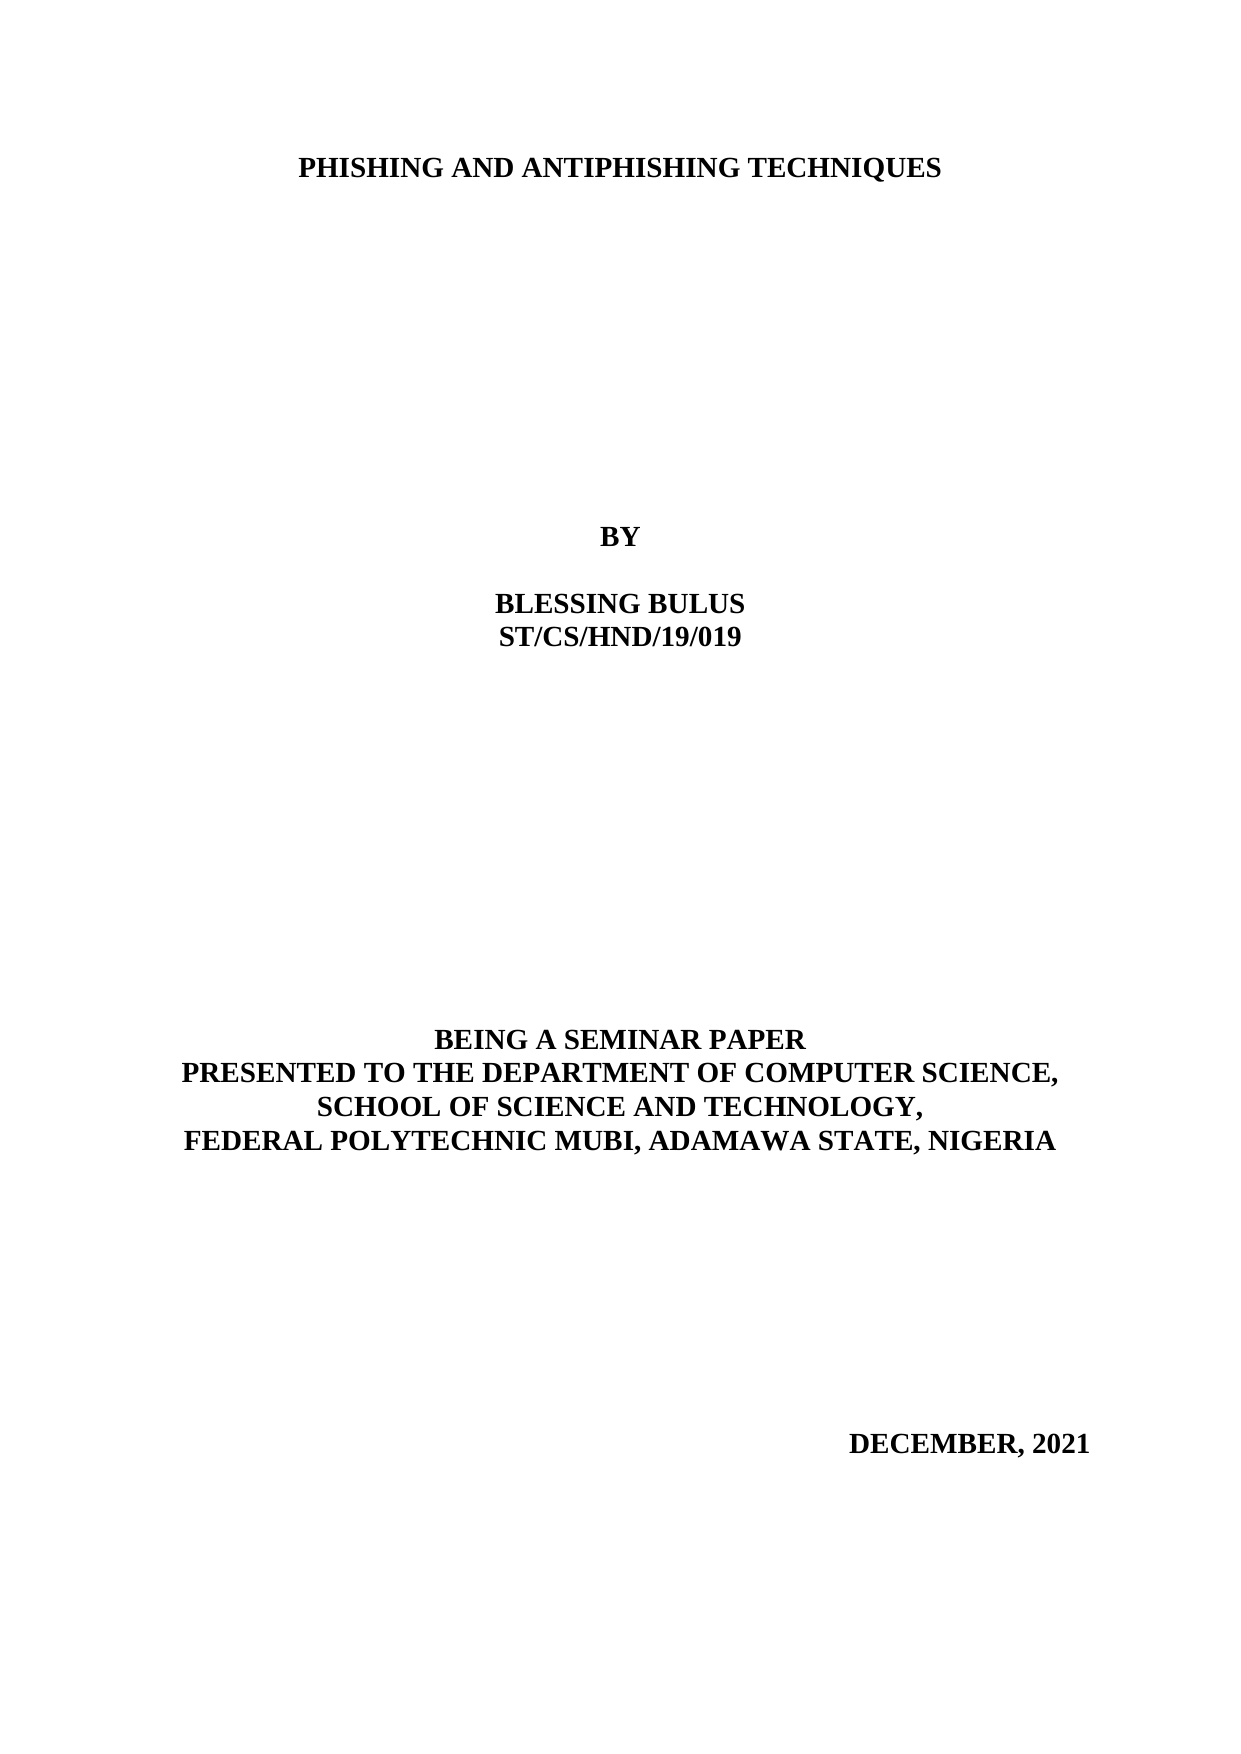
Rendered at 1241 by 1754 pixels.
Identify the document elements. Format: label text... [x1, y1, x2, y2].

text st/cs/Hnd/19/019 [150, 619, 1090, 653]
text BEING A SEMINAR PAPER [150, 1022, 1090, 1056]
text PRESENTED TO THE DEPARTMENT OF COMPUTER SCIENCE, SCHOOL OF SCIENCE AND TECHNOLOGY, [150, 1056, 1090, 1123]
text FEDERAL POLYTECHNIC MUBI, ADAMAWA STATE, NIGERIA [150, 1123, 1090, 1156]
text PHISHING AND ANTIPHISHING TECHNIQUES [150, 150, 1090, 183]
text DECEMBER, 2021 [150, 1426, 1090, 1459]
text BLESSING BULUS [150, 586, 1090, 619]
text by [150, 519, 1090, 552]
